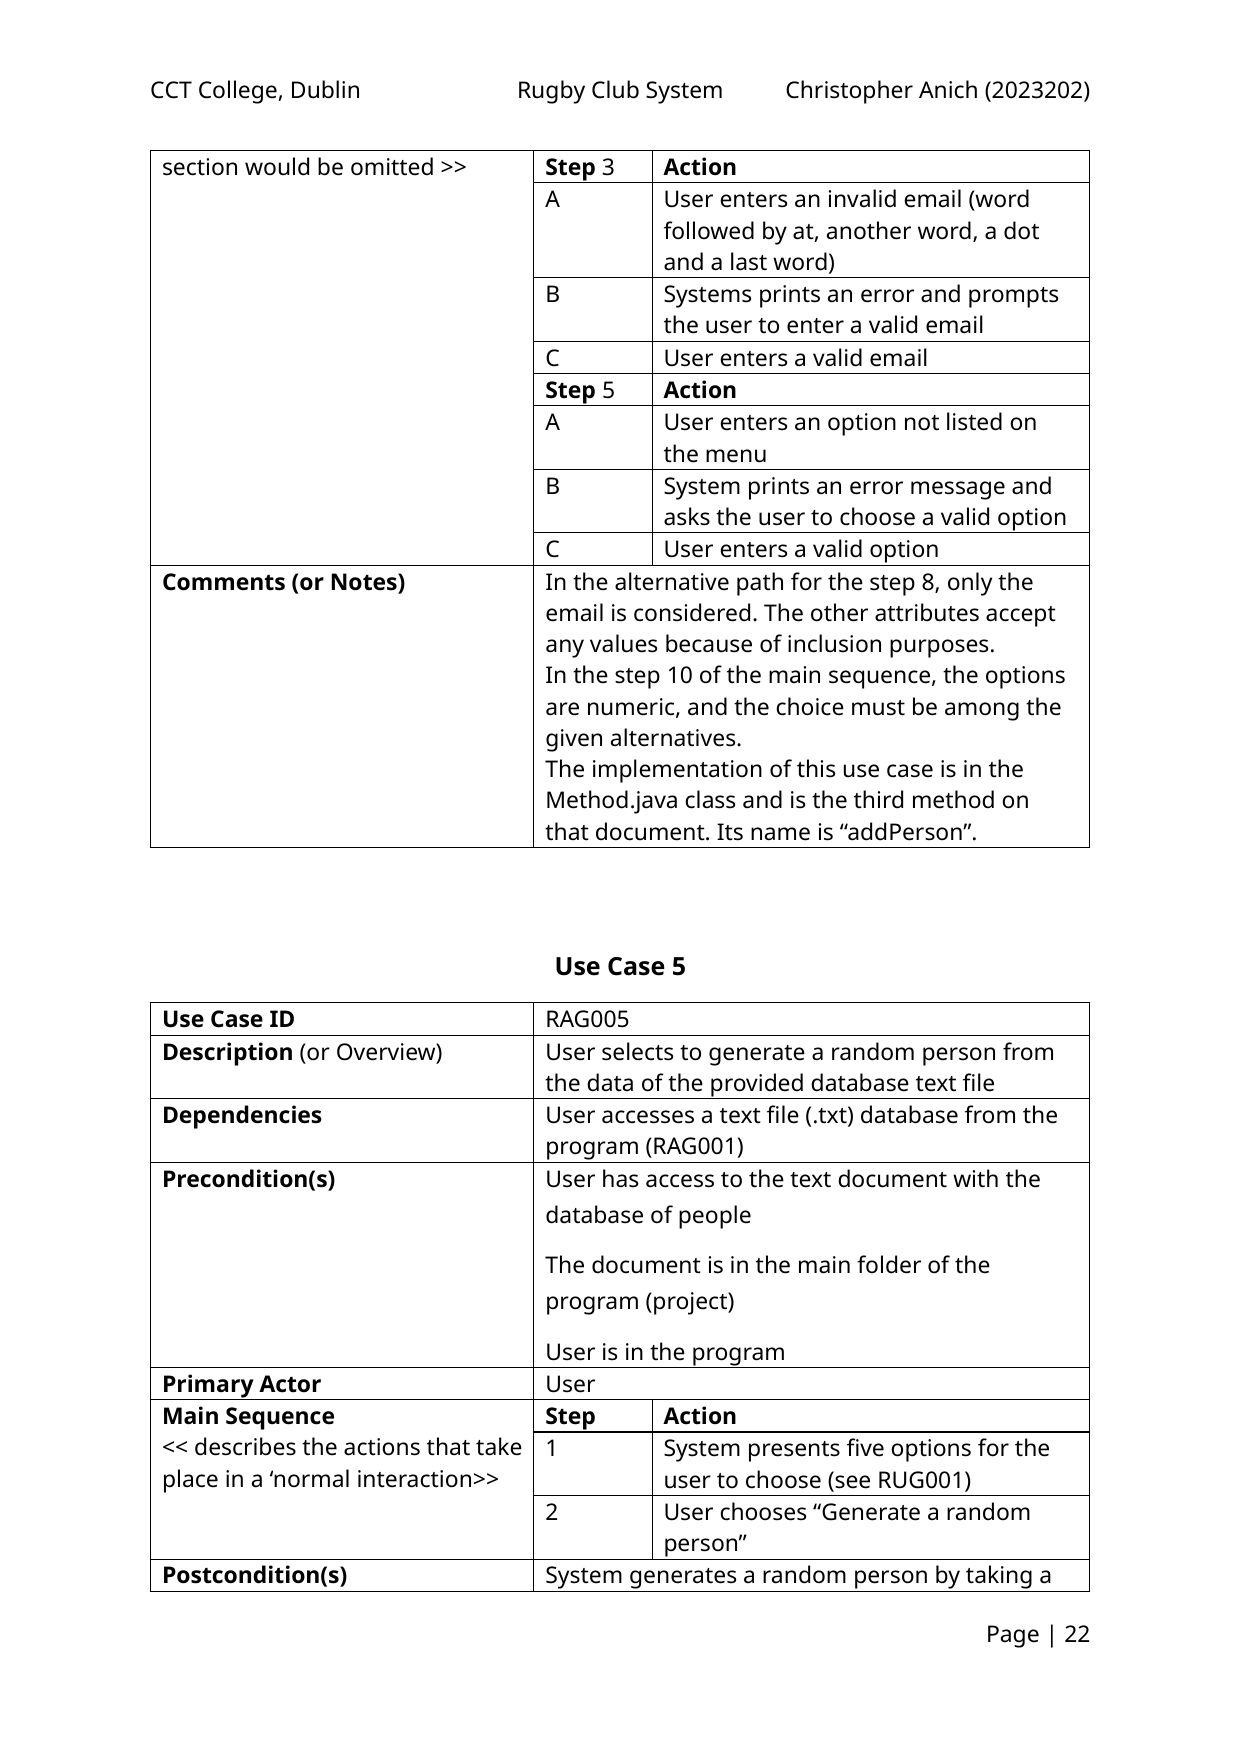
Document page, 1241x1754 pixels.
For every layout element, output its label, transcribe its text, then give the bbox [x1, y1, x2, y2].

table_cell User [534, 1368, 1089, 1399]
table_cell User has access to the text document with the database of people The document is in the main folder of the program (project) User is in the program [534, 1163, 1089, 1367]
table_cell Dependencies [151, 1099, 533, 1162]
table_cell 2 [534, 1496, 652, 1558]
table_cell User accesses a text file (.txt) database from the program (RAG001) [534, 1099, 1089, 1162]
table_cell User selects to generate a random person from the data of the provided database text file [534, 1036, 1089, 1098]
table_cell Postcondition(s) [151, 1560, 533, 1591]
table_cell 1 [534, 1433, 652, 1495]
table_cell B [534, 278, 652, 341]
table_cell Description (or Overview) [151, 1036, 533, 1098]
table_cell Step [534, 1400, 652, 1431]
table_cell User enters an invalid email (word followed by at, another word, a dot and a last word) [653, 183, 1089, 277]
table_cell Action [653, 374, 1089, 405]
table_cell B [534, 470, 652, 532]
table_cell User enters a valid option [653, 533, 1089, 564]
table_cell A [534, 183, 652, 277]
table_cell In the alternative path for the step 8, only the email is considered. The other attributes accept any values because of inclusion purposes. In the step 10 of the main sequence, the options are numeric, and the choice must be among the given alternatives. The implementation of this use case is in the Method.java class and is the third method on that document. Its name is “addPerson”. [534, 566, 1089, 847]
table_cell Systems prints an error and prompts the user to enter a valid email [653, 278, 1089, 341]
table_cell C [534, 342, 652, 373]
table_cell System prints an error message and asks the user to choose a valid option [653, 470, 1089, 532]
table_cell Primary Actor [151, 1368, 533, 1399]
table_cell Action [653, 151, 1089, 182]
table_cell Main Sequence << describes the actions that take place in a ‘normal interaction>> [151, 1400, 533, 1558]
table_cell Step 3 [534, 151, 652, 182]
text Use Case 5 [150, 949, 1090, 983]
table_cell User enters an option not listed on the menu [653, 406, 1089, 469]
table_cell System presents five options for the user to choose (see RUG001) [653, 1433, 1089, 1495]
table_cell A [534, 406, 652, 469]
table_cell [534, 1560, 1089, 1591]
table_header RAG005 [534, 1003, 1089, 1034]
table_cell User enters a valid email [653, 342, 1089, 373]
table_cell Comments (or Notes) [151, 566, 533, 847]
table_cell Precondition(s) [151, 1163, 533, 1367]
table_cell C [534, 533, 652, 564]
table_cell User chooses “Generate a random person” [653, 1496, 1089, 1558]
table_header Use Case ID [151, 1003, 533, 1034]
table_cell Step 5 [534, 374, 652, 405]
table_cell Action [653, 1400, 1089, 1431]
